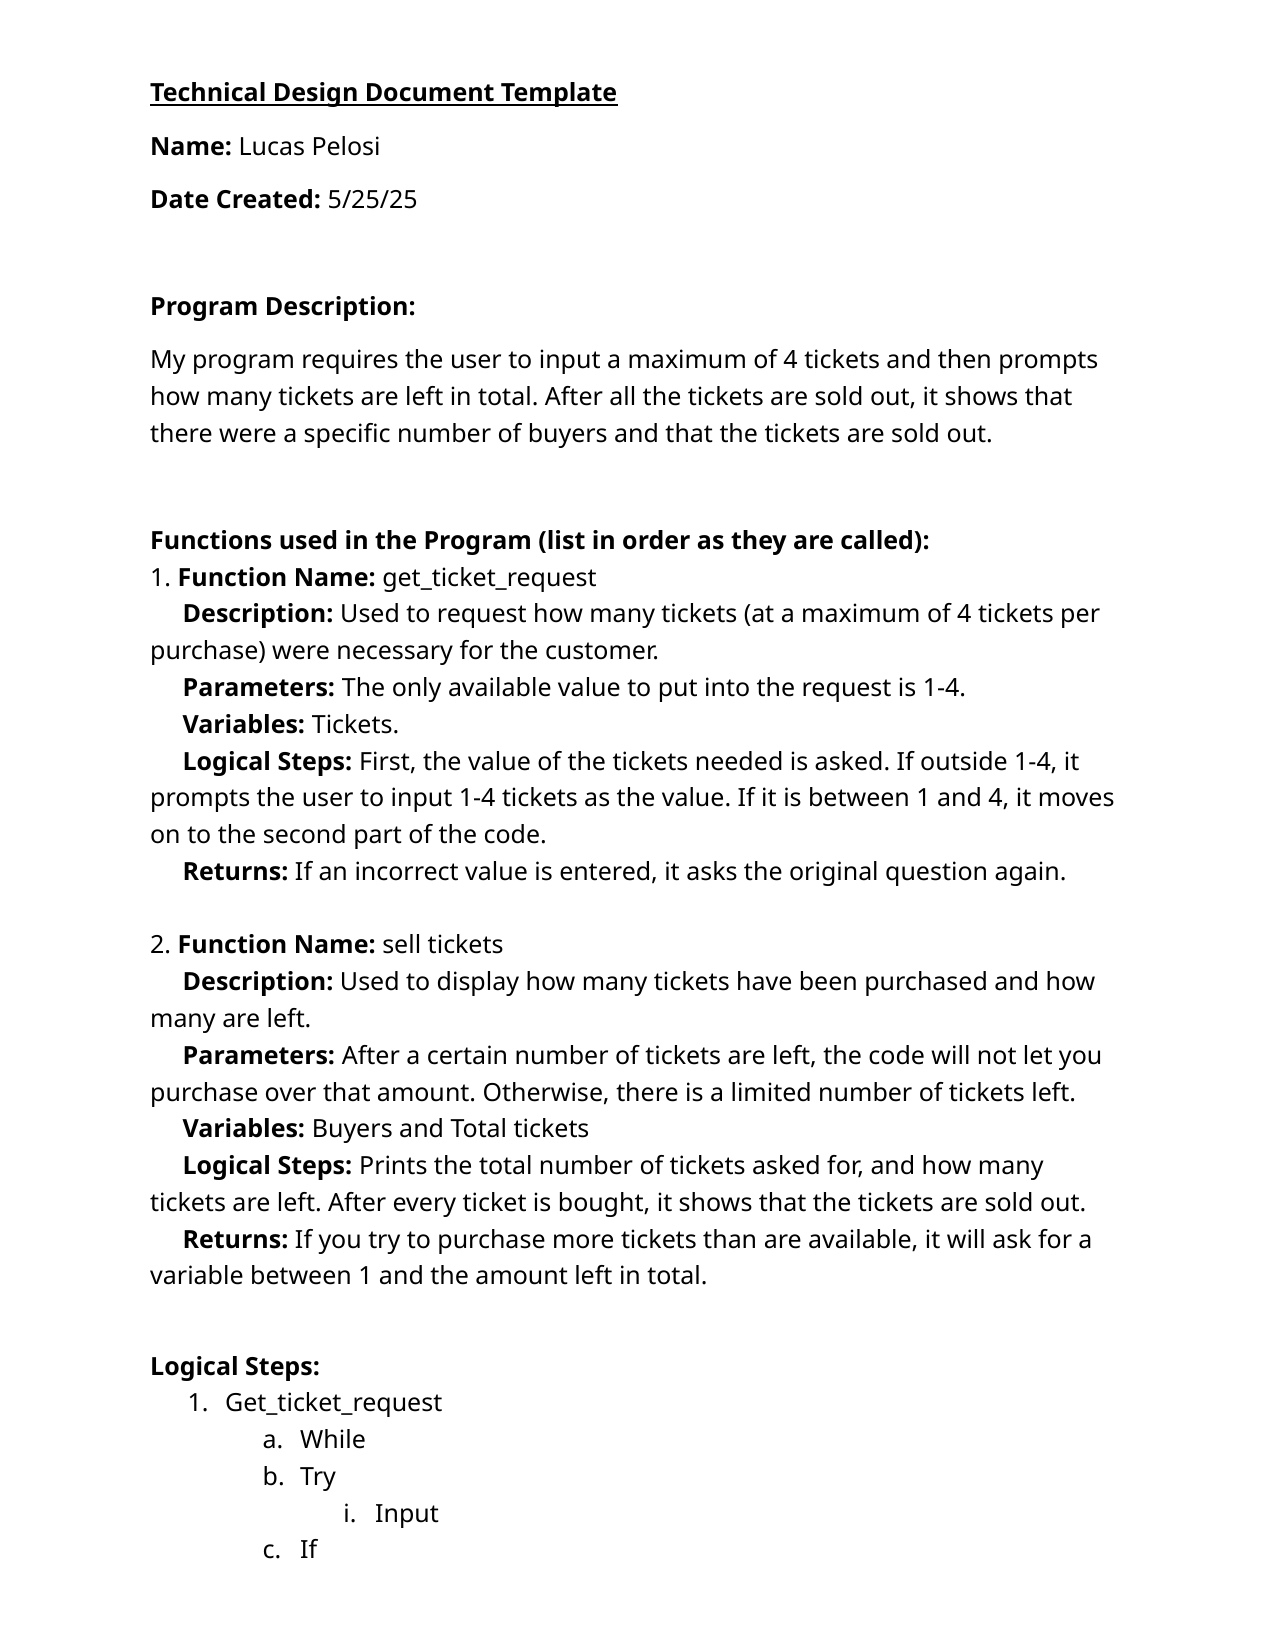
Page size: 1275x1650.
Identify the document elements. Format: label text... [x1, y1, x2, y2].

list While [262, 1422, 1125, 1456]
text Variables: Buyers and Total tickets [150, 1111, 1125, 1145]
text Description: Used to display how many tickets have been purchased and how many are left. [150, 964, 1125, 1035]
list Input [356, 1495, 1125, 1529]
text Parameters: After a certain number of tickets are left, the code will not let you purchase over that amount. Otherwise, there is a limited number of tickets left. [150, 1037, 1125, 1108]
text My program requires the user to input a maximum of 4 tickets and then prompts how many tickets are left in total. After all the tickets are sold out, it shows that there were a specific number of buyers and that the tickets are sold out. [150, 342, 1125, 450]
text Returns: If you try to purchase more tickets than are available, it will ask for a variable between 1 and the amount left in total. [150, 1221, 1125, 1292]
text Name: Lucas Pelosi [150, 128, 1125, 162]
text Returns: If an incorrect value is entered, it asks the original question again. [150, 853, 1125, 888]
text Logical Steps: [150, 1348, 1125, 1382]
text Technical Design Document Template [150, 75, 1125, 109]
text Parameters: The only available value to put into the request is 1-4. [150, 670, 1125, 704]
list Get_ticket_request [187, 1385, 1125, 1419]
text Variables: Tickets. [150, 706, 1125, 741]
text Program Description: [150, 289, 1125, 323]
text 2. Function Name: sell tickets [150, 927, 1125, 961]
text 1. Function Name: get_ticket_request [150, 559, 1125, 593]
text Logical Steps: Prints the total number of tickets asked for, and how many tickets are left. After every ticket is bought, it shows that the tickets are sold out. [150, 1148, 1125, 1218]
text Date Created: 5/25/25 [150, 182, 1125, 216]
list Try [262, 1458, 1125, 1493]
list If [262, 1532, 1125, 1566]
text Functions used in the Program (list in order as they are called): [150, 523, 1125, 557]
text Description: Used to request how many tickets (at a maximum of 4 tickets per purchase) were necessary for the customer. [150, 596, 1125, 667]
text Logical Steps: First, the value of the tickets needed is asked. If outside 1-4, it prompts the user to input 1-4 tickets as the value. If it is between 1 and 4, it moves on to the second part of the code. [150, 743, 1125, 851]
